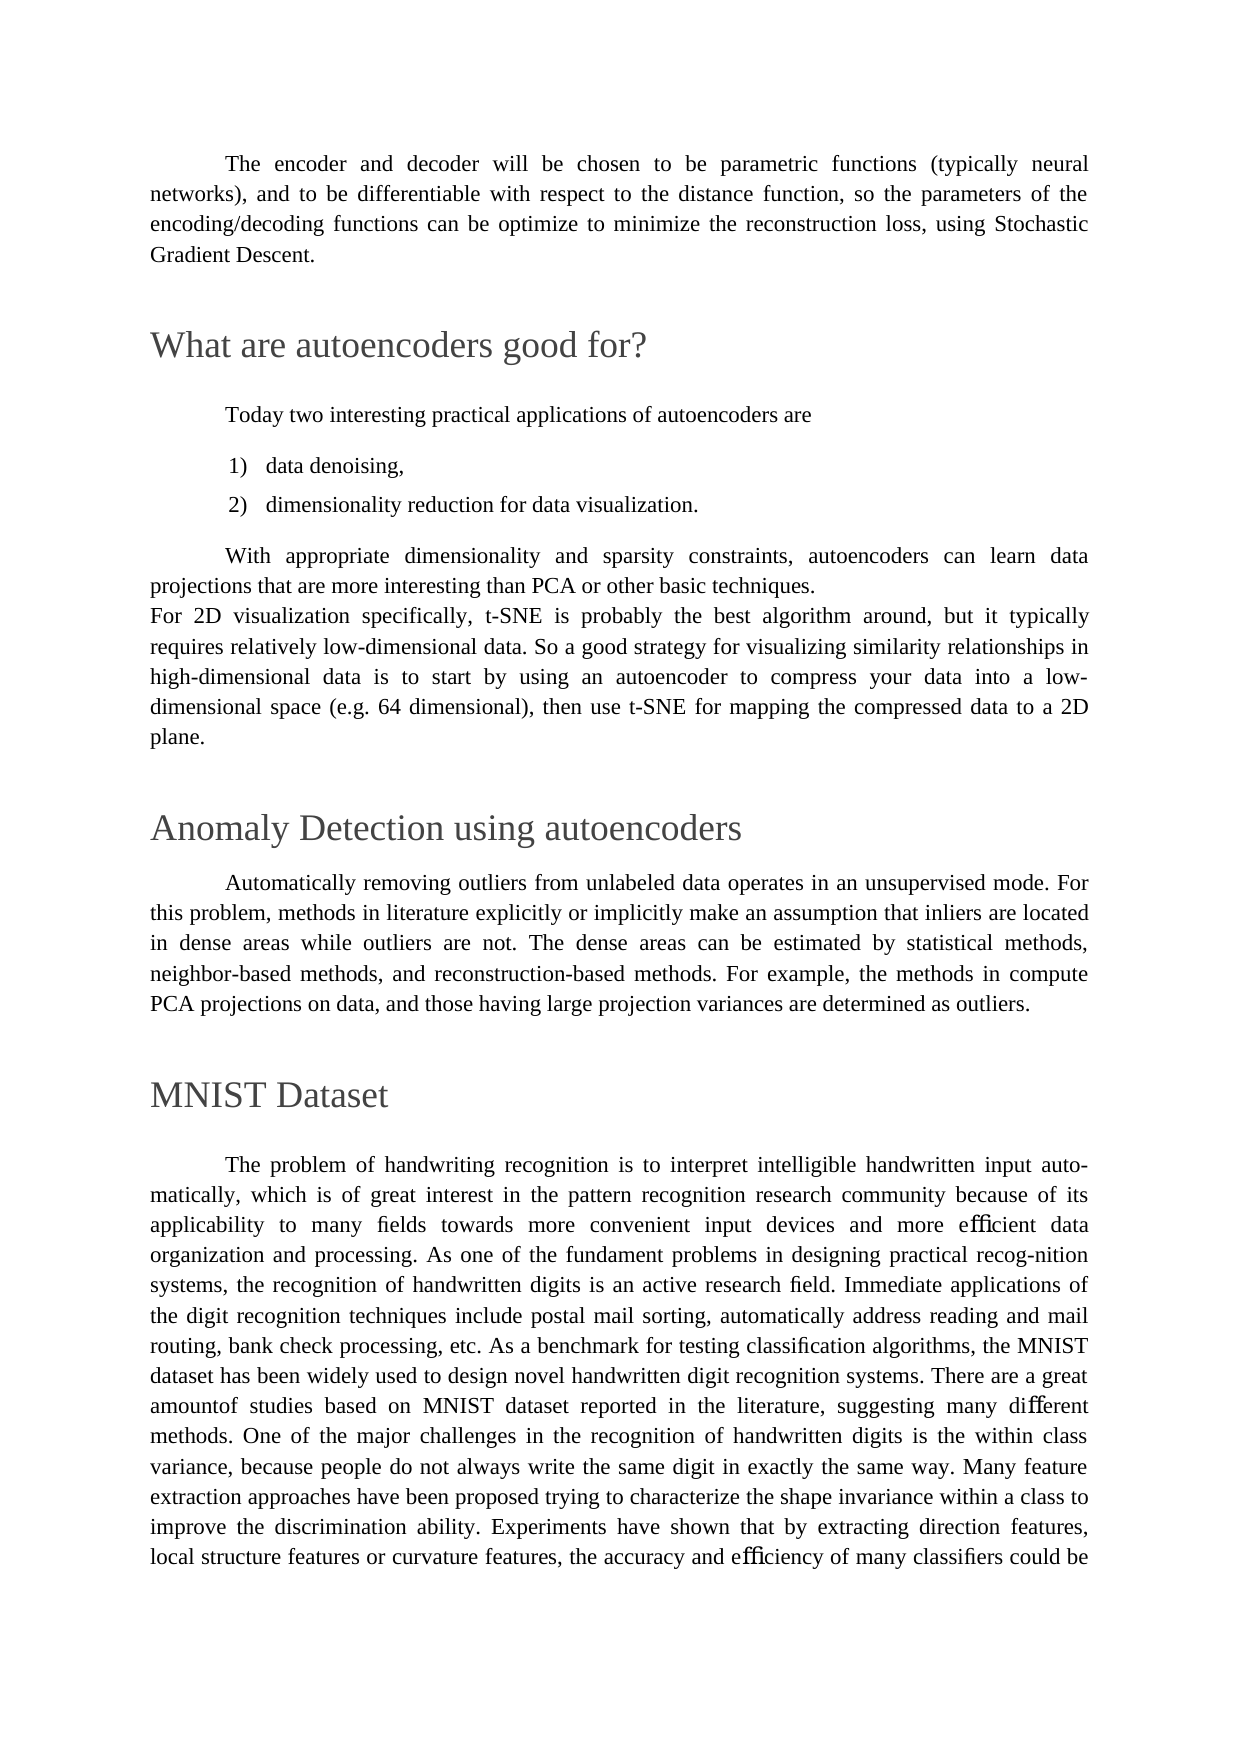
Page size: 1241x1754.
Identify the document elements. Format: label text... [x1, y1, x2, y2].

text With appropriate dimensionality and sparsity constraints, autoencoders can learn data projections that are more interesting than PCA or other basic techniques. [150, 542, 1090, 599]
text Today two interesting practical applications of autoencoders are [150, 402, 1090, 428]
subtitle MNIST Dataset [150, 1072, 1090, 1115]
subtitle Anomaly Detection using autoencoders [150, 806, 1090, 849]
subtitle What are autoencoders good for? [150, 323, 1090, 366]
list data denoising, [228, 453, 1090, 479]
text For 2D visualization specifically, t-SNE is probably the best algorithm around, but it typically requires relatively low-dimensional data. So a good strategy for visualizing similarity relationships in high-dimensional data is to start by using an autoencoder to compress your data into a low-dimensional space (e.g. 64 dimensional), then use t-SNE for mapping the compressed data to a 2D plane. [150, 603, 1090, 750]
text Automatically removing outliers from unlabeled data operates in an unsupervised mode. For this problem, methods in literature explicitly or implicitly make an assumption that inliers are located in dense areas while outliers are not. The dense areas can be estimated by statistical methods, neighbor-based methods, and reconstruction-based methods. For example, the methods in compute PCA projections on data, and those having large projection variances are determined as outliers. [150, 869, 1090, 1016]
list dimensionality reduction for data visualization. [228, 491, 1090, 517]
